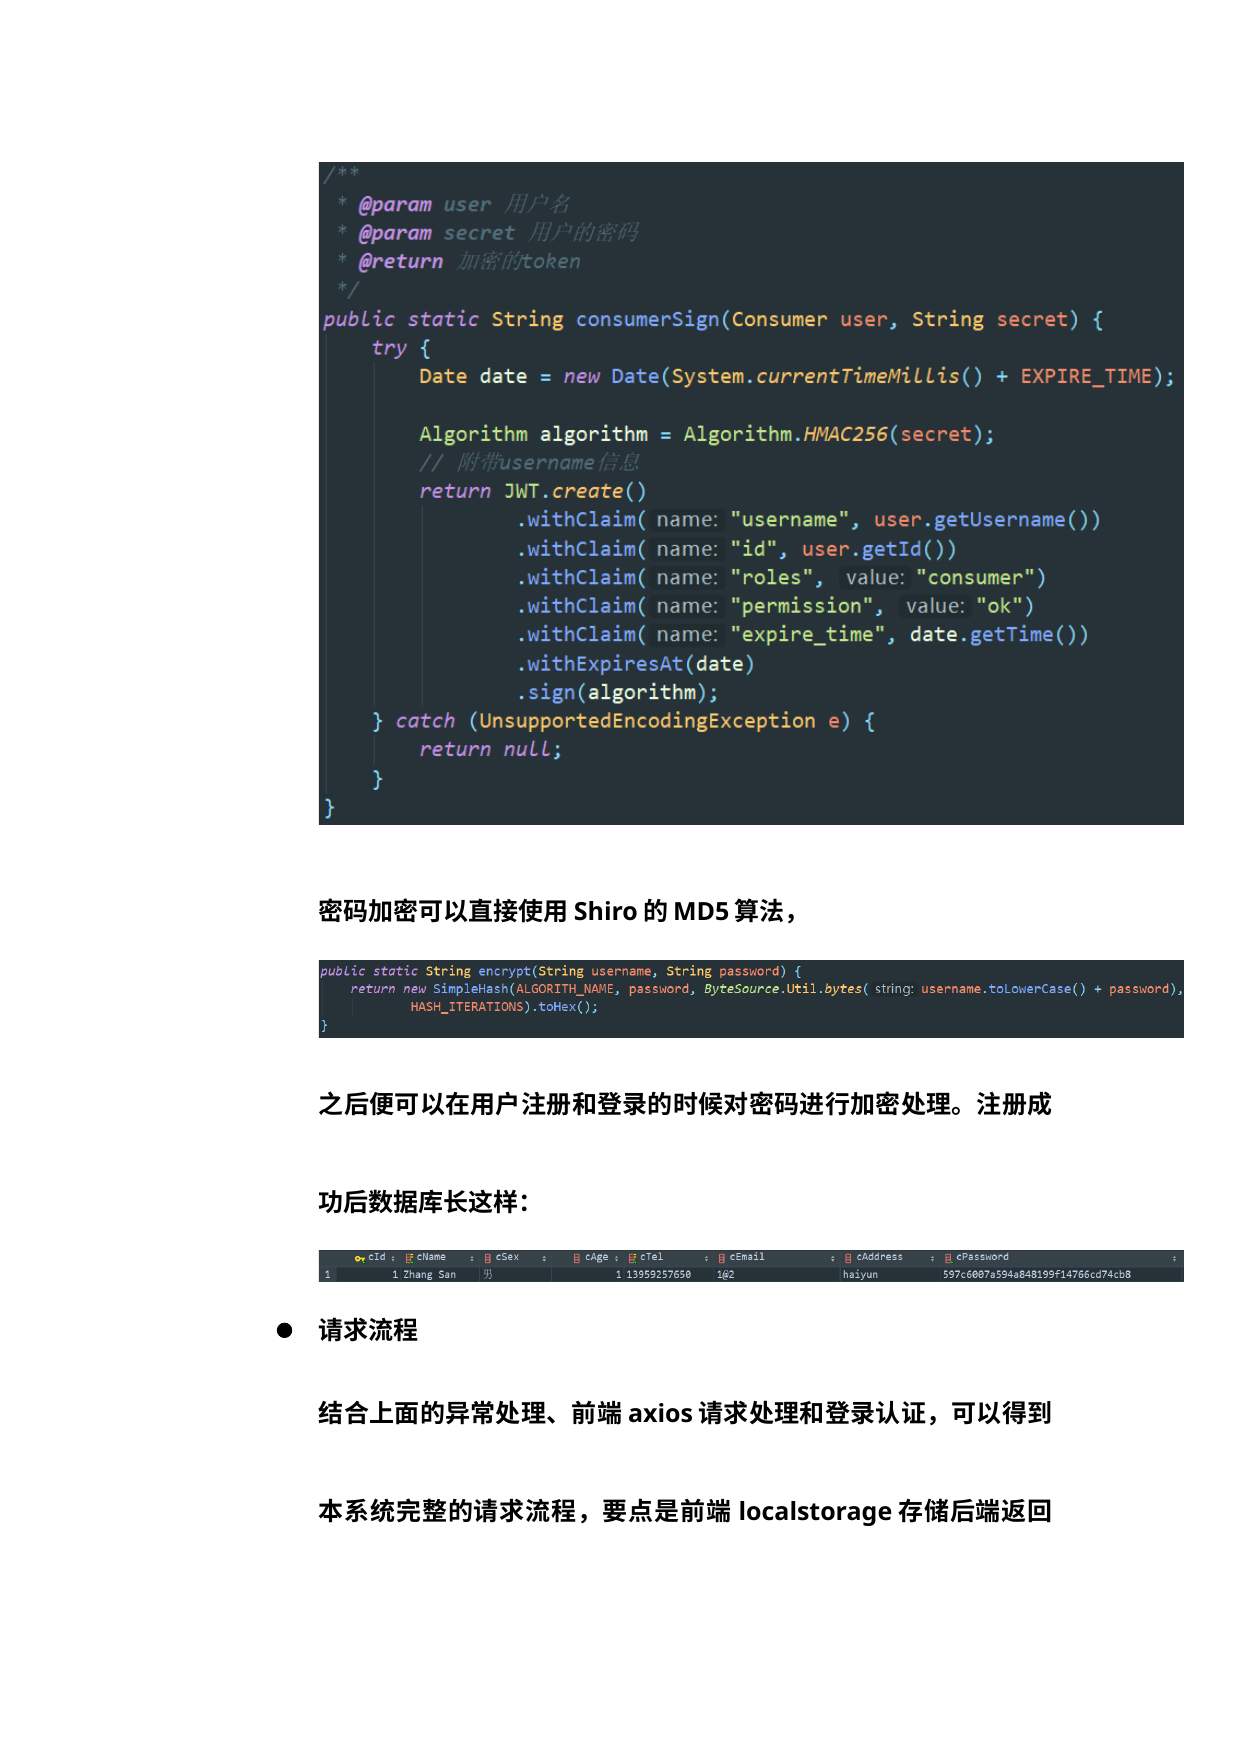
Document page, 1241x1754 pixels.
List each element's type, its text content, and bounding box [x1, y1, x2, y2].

picture [318, 162, 1184, 825]
text 密码加密可以直接使用Shiro的MD5算法， [319, 825, 1053, 942]
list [319, 1379, 1053, 1542]
list 请求流程 [275, 1296, 1053, 1361]
text 之后便可以在用户注册和登录的时候对密码进行加密处理。注册成功后数据库长这样： [319, 1070, 1053, 1233]
picture [318, 960, 1184, 1038]
picture [318, 1250, 1184, 1282]
